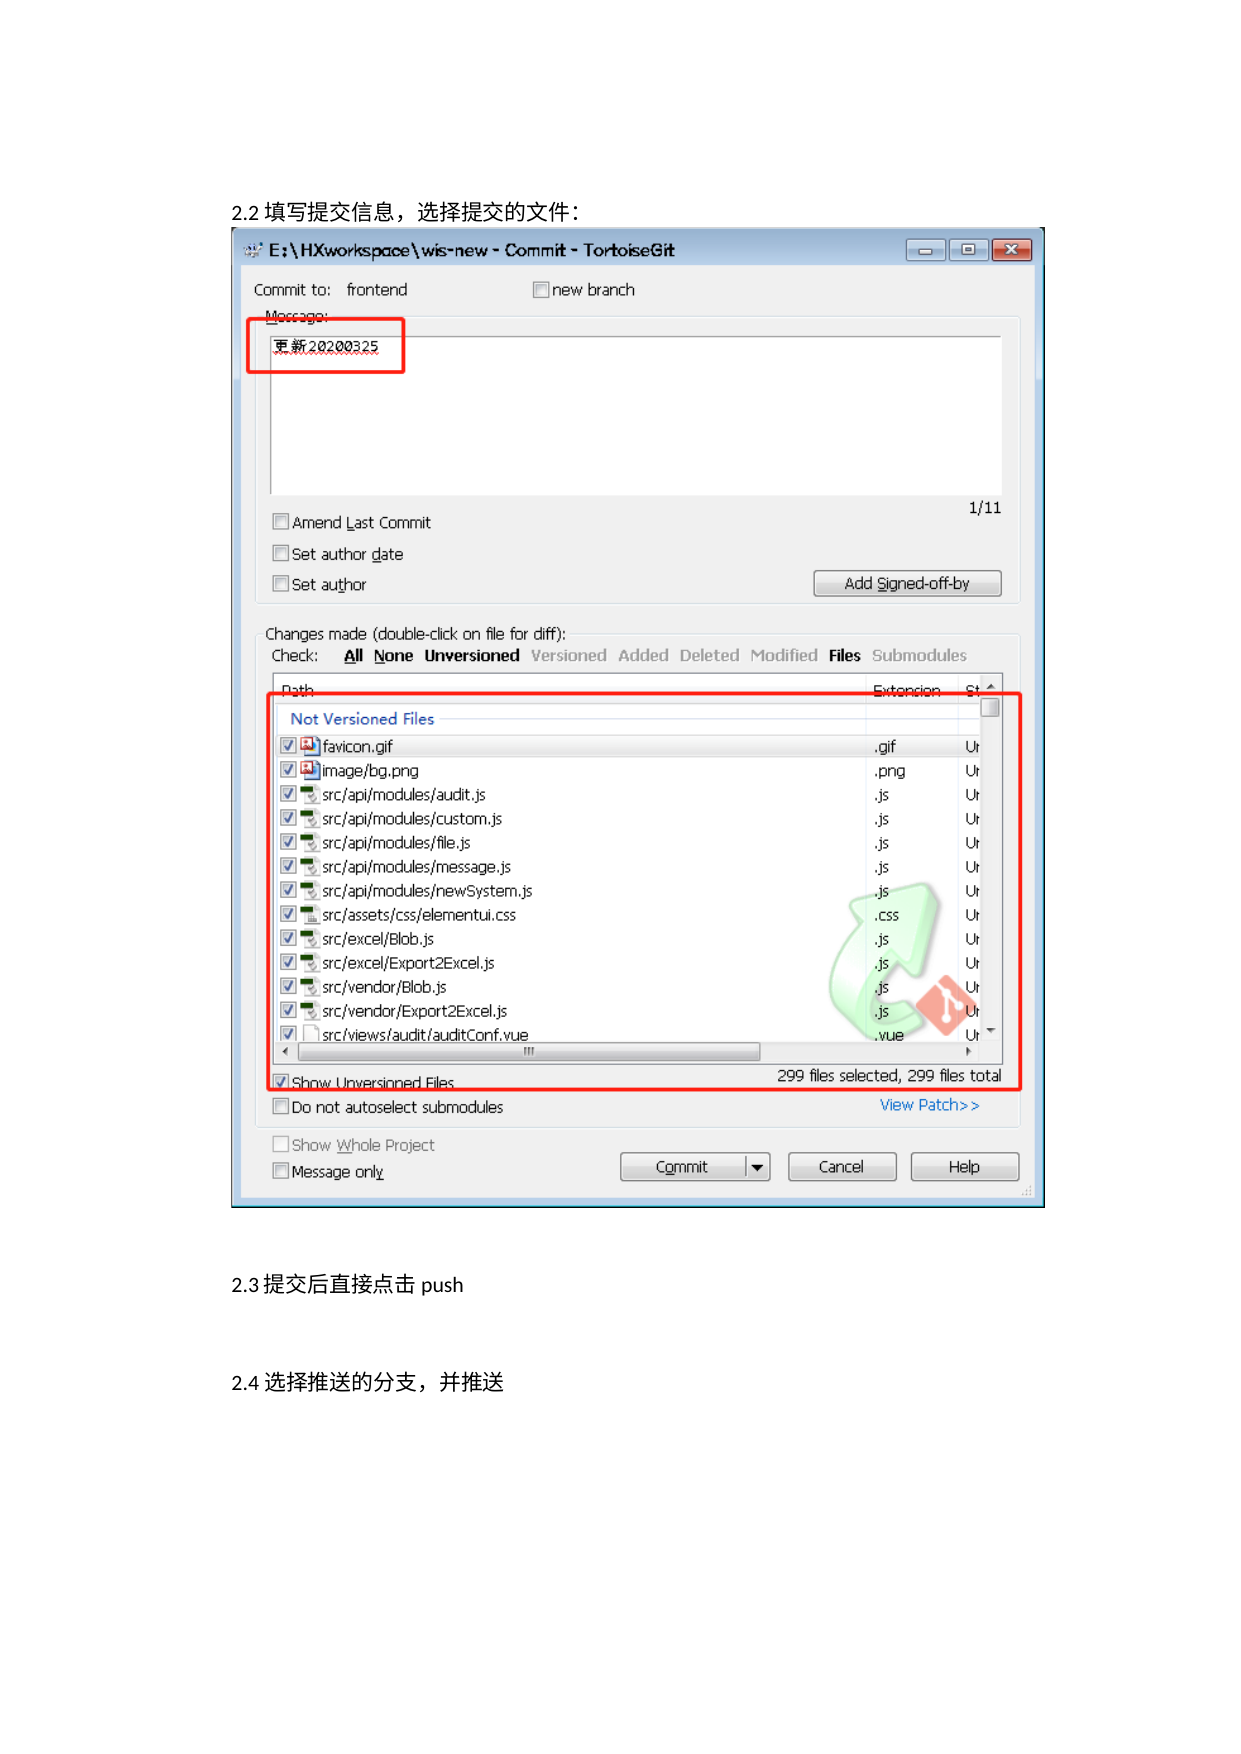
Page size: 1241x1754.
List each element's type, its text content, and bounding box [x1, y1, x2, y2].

list 2.2 填写提交信息，选择提交的文件： [231, 194, 1053, 227]
list 2.3提交后直接点击push [231, 1267, 1053, 1299]
picture [231, 227, 1045, 1208]
list 2.4 选择推送的分支，并推送 [231, 1364, 1053, 1397]
